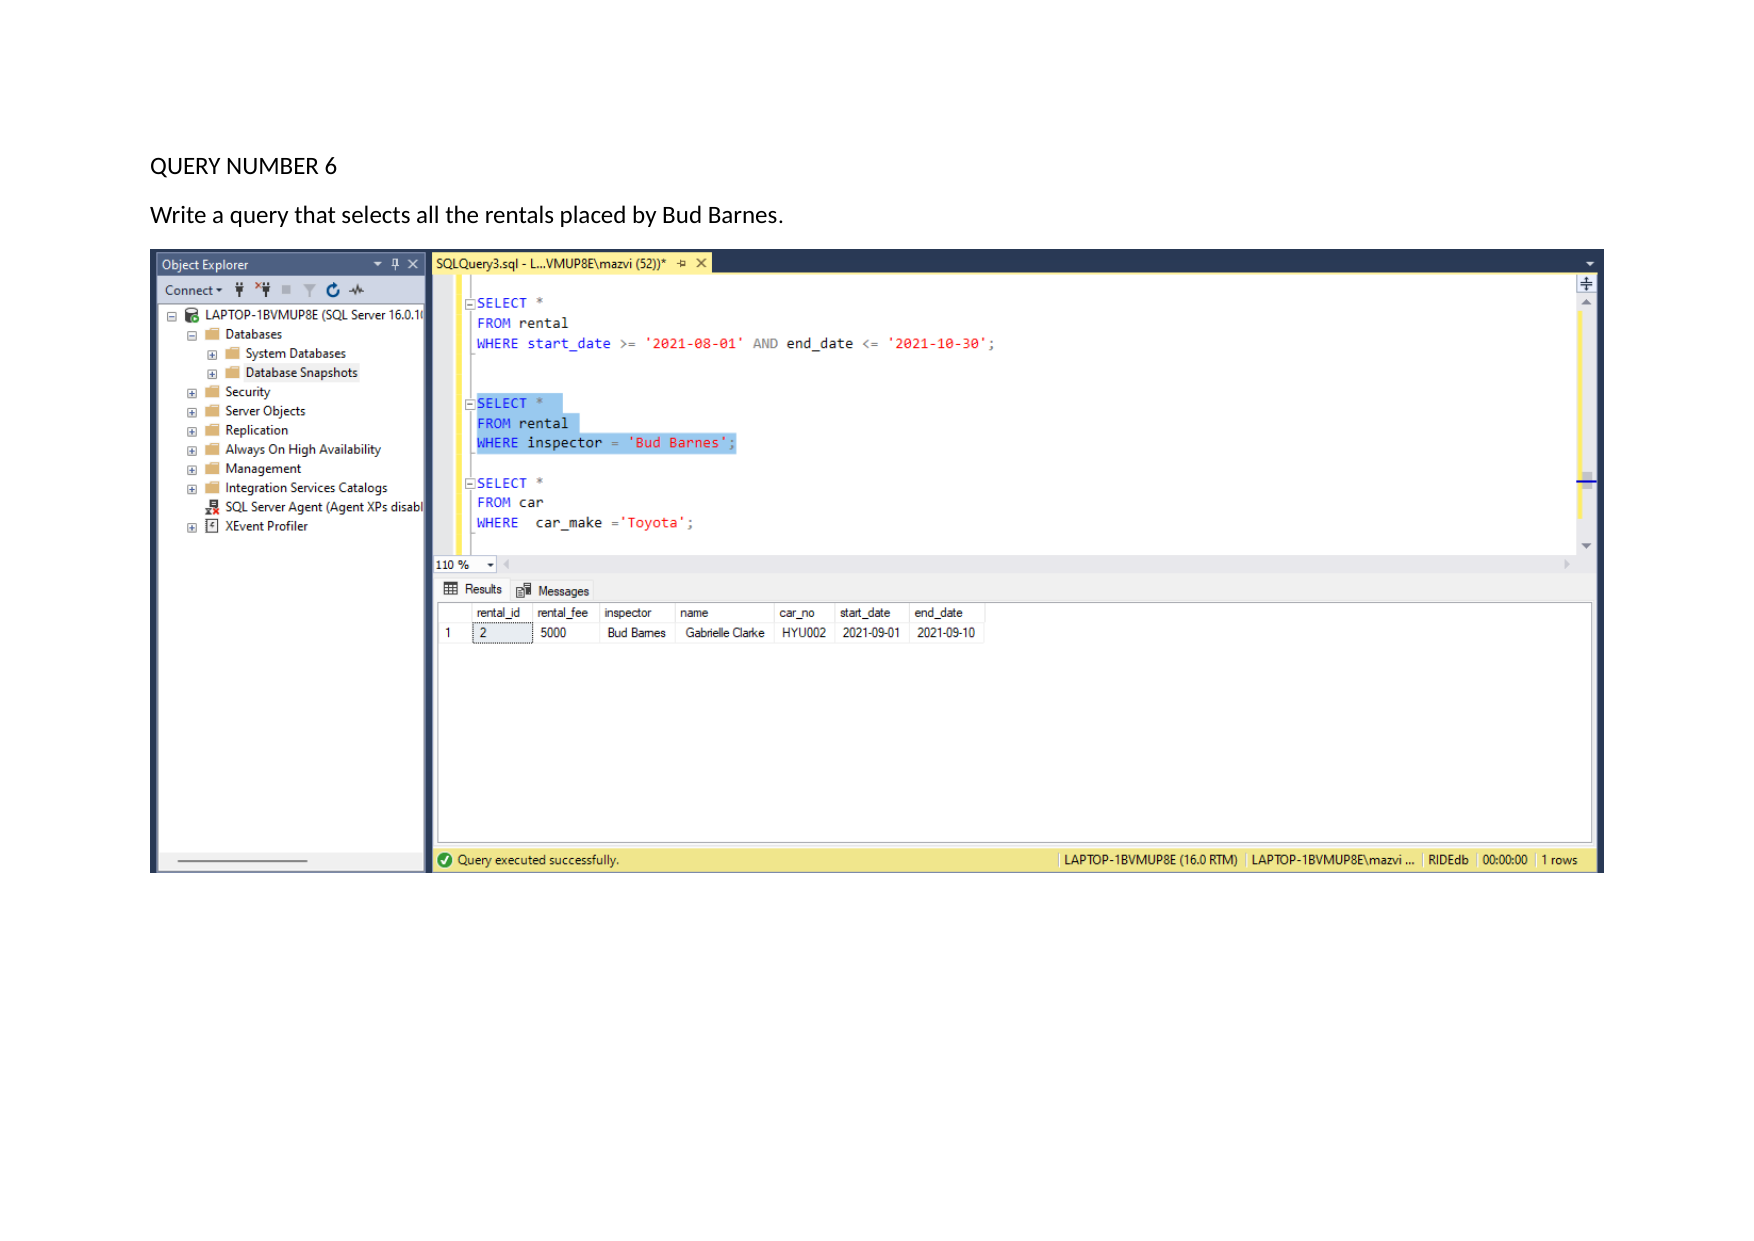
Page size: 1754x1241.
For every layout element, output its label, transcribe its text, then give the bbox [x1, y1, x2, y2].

text Write a query that selects all the rentals placed by Bud Barnes. [150, 199, 1604, 230]
text QUERY NUMBER 6 [150, 150, 1604, 181]
picture [150, 249, 1604, 873]
